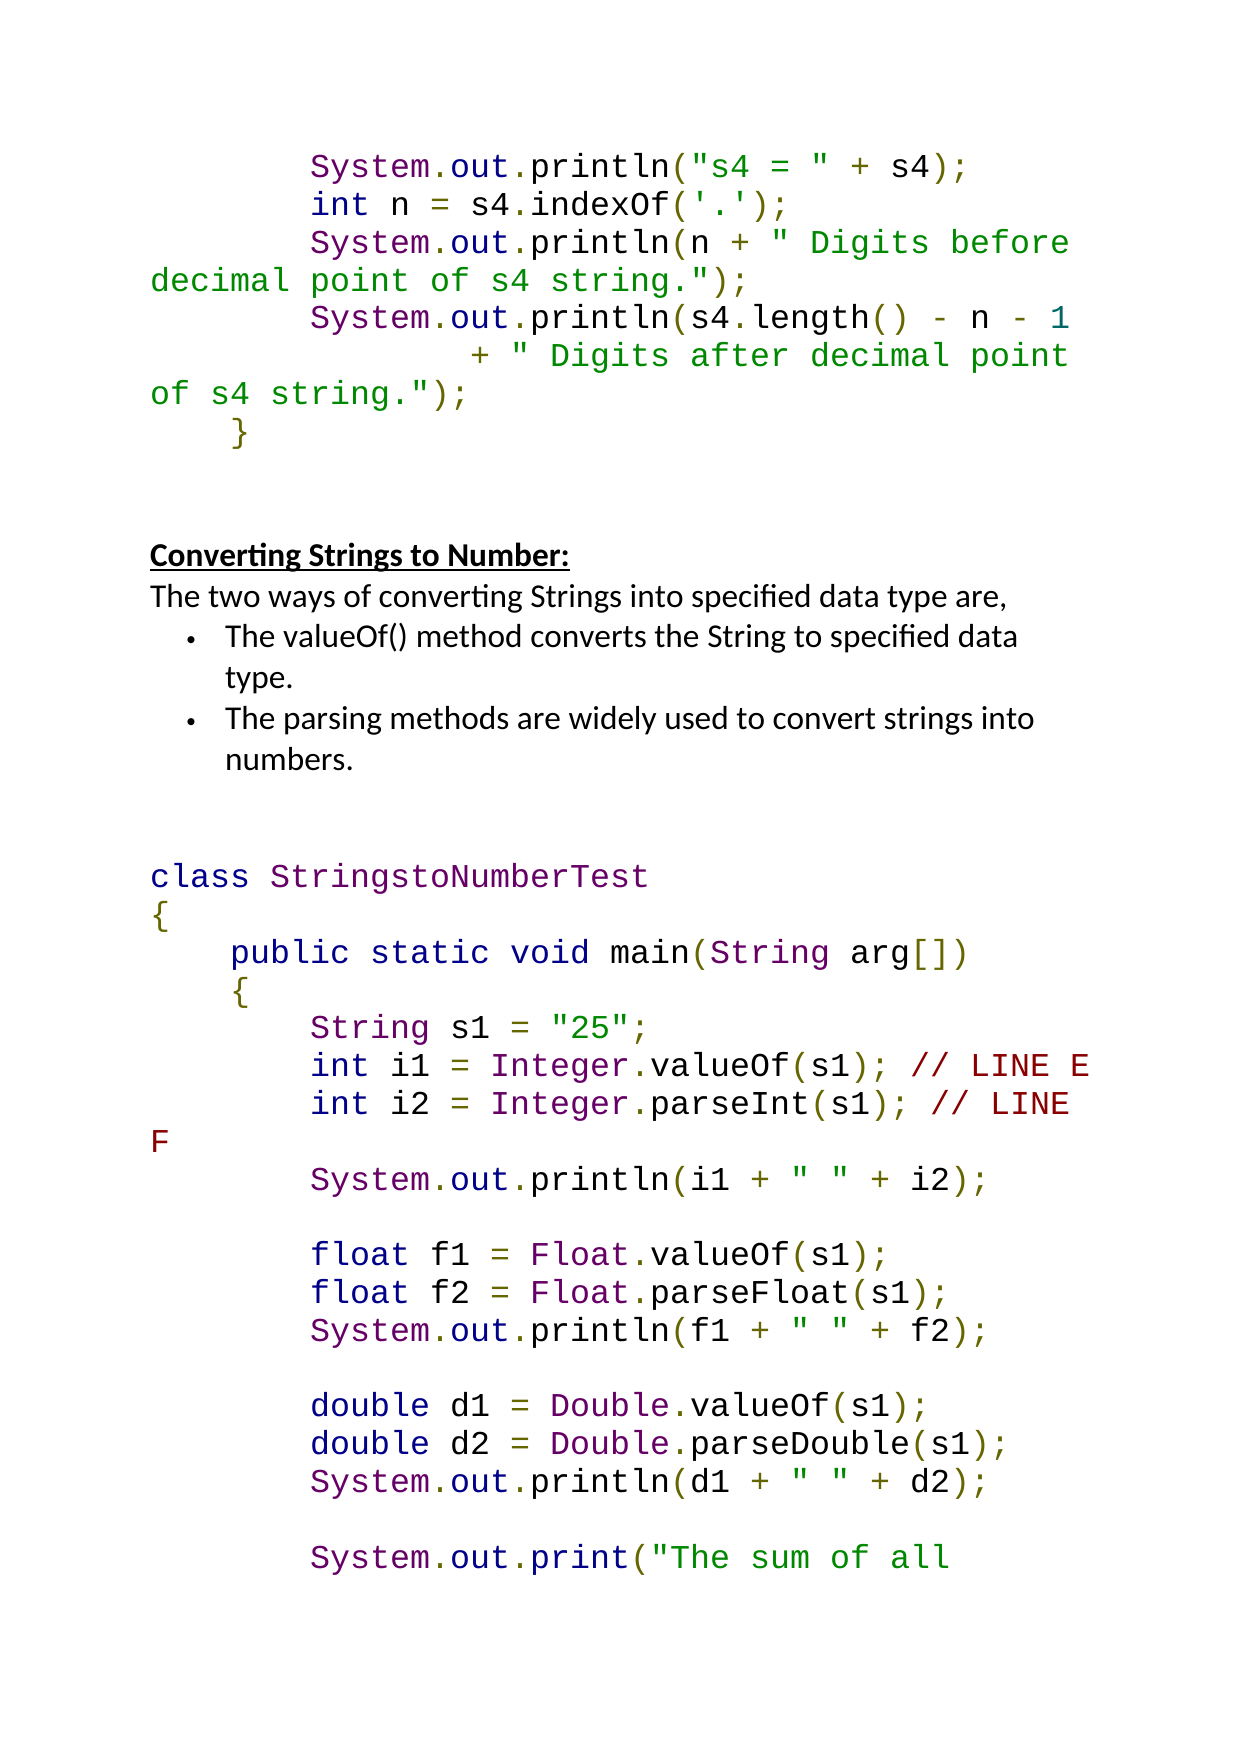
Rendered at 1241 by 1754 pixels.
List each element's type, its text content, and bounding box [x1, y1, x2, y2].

list The parsing methods are widely used to convert strings into numbers. [187, 697, 1090, 778]
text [150, 860, 1090, 1578]
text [150, 150, 1090, 452]
text Converting Strings to Number: The two ways of converting Strings into specified data type are, [150, 534, 1090, 615]
list The valueOf() method converts the String to specified data type. [187, 615, 1090, 697]
